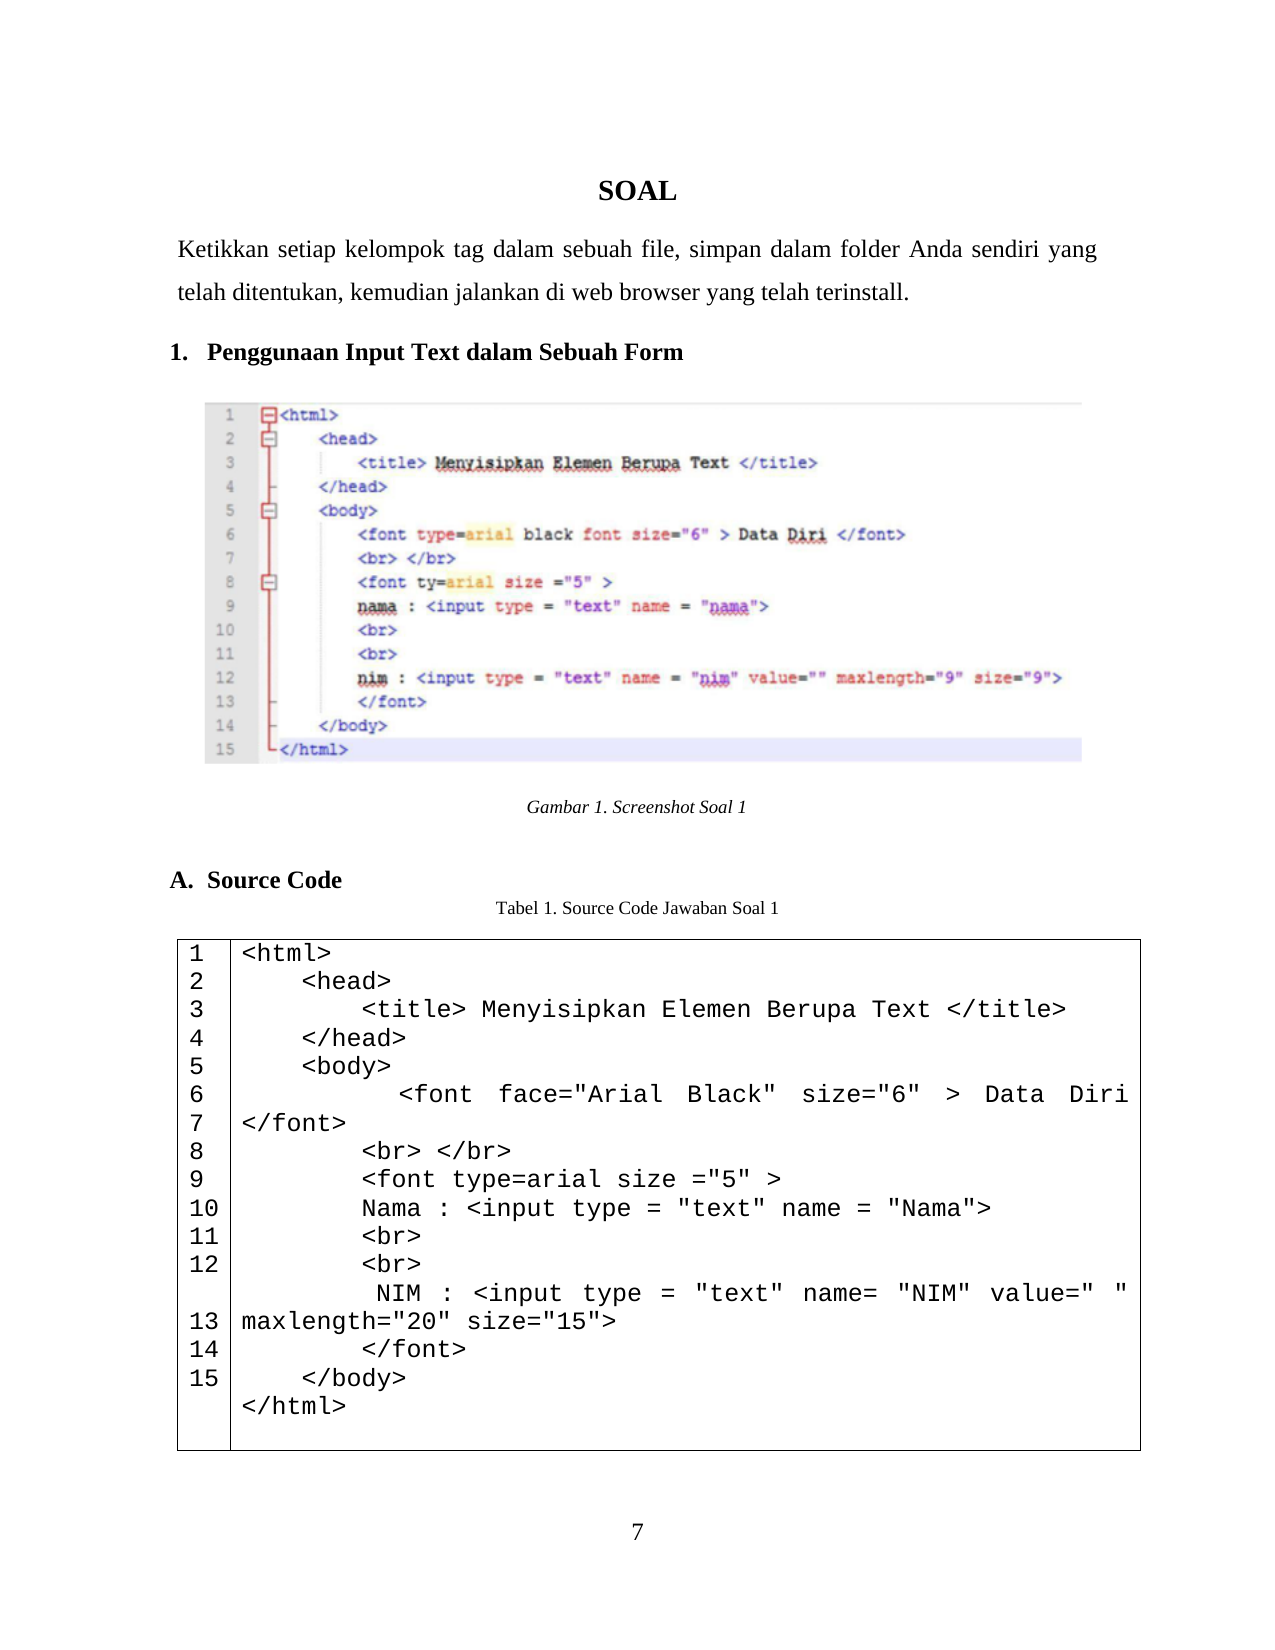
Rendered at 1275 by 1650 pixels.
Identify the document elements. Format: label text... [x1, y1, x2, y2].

table_header 1 2 3 4 5 6 7 8 9 10 11 12 13 14 15 [178, 940, 230, 1450]
text Ketikkan setiap kelompok tag dalam sebuah file, simpan dalam folder Anda sendiri yang telah ditentukan, kemudian jalankan di web browser yang telah terinstall. [177, 234, 1098, 306]
subtitle Source Code [169, 866, 1098, 894]
subtitle SOAL [177, 173, 1098, 206]
text Tabel 1. Source Code Jawaban Soal 1 [177, 897, 1098, 918]
subtitle Penggunaan Input Text dalam Sebuah Form [169, 337, 1098, 366]
table_header <html> <head> <title> Menyisipkan Elemen Berupa Text </title> </head> <body> <font face="Arial Black" size="6" > Data Diri </font> <br> </br> <font type=arial size ="5" > Nama : <input type = "text" name = "Nama"> <br> <br> NIM : <input type = "text" name= "NIM" value=" " maxlength="20" size="15"> </font> </body> </html> [231, 940, 1140, 1450]
text Gambar 1. Screenshot Soal 1 [177, 796, 1098, 818]
picture [177, 392, 1098, 766]
